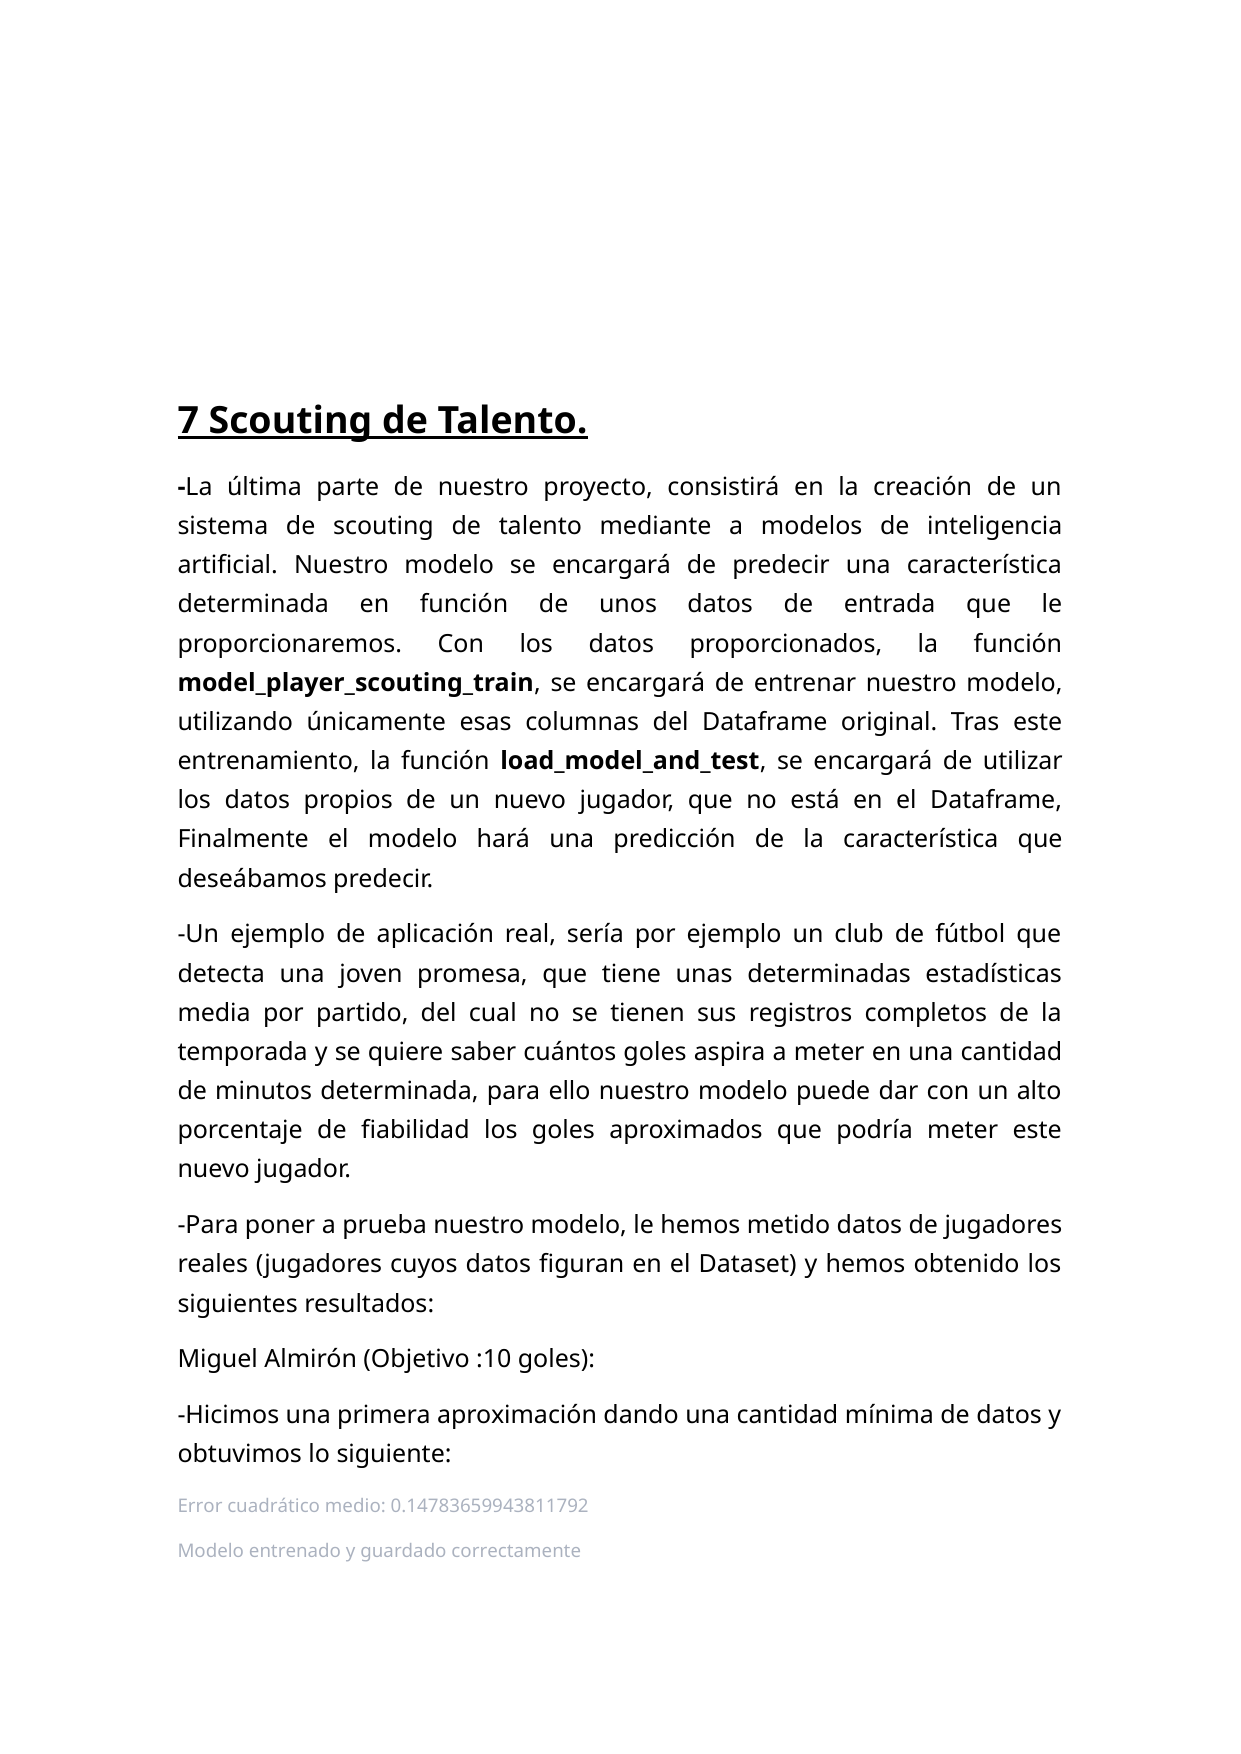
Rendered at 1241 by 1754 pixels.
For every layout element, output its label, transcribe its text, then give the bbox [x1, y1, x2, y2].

text -La última parte de nuestro proyecto, consistirá en la creación de un sistema de scouting de talento mediante a modelos de inteligencia artificial. Nuestro modelo se encargará de predecir una característica determinada en función de unos datos de entrada que le proporcionaremos. Con los datos proporcionados, la función model_player_scouting_train, se encargará de entrenar nuestro modelo, utilizando únicamente esas columnas del Dataframe original. Tras este entrenamiento, la función load_model_and_test, se encargará de utilizar los datos propios de un nuevo jugador, que no está en el Dataframe, Finalmente el modelo hará una predicción de la característica que deseábamos predecir. [177, 468, 1063, 894]
text Miguel Almirón (Objetivo :10 goles): [177, 1341, 1063, 1375]
text Error cuadrático medio: 0.14783659943811792 [177, 1492, 1063, 1517]
text -Hicimos una primera aproximación dando una cantidad mínima de datos y obtuvimos lo siguiente: [177, 1397, 1063, 1470]
text 7 Scouting de Talento. [177, 393, 1063, 444]
text -Un ejemplo de aplicación real, sería por ejemplo un club de fútbol que detecta una joven promesa, que tiene unas determinadas estadísticas media por partido, del cual no se tienen sus registros completos de la temporada y se quiere saber cuántos goles aspira a meter en una cantidad de minutos determinada, para ello nuestro modelo puede dar con un alto porcentaje de fiabilidad los goles aproximados que podría meter este nuevo jugador. [177, 916, 1063, 1185]
text Modelo entrenado y guardado correctamente [177, 1538, 1063, 1563]
text -Para poner a prueba nuestro modelo, le hemos metido datos de jugadores reales (jugadores cuyos datos figuran en el Dataset) y hemos obtenido los siguientes resultados: [177, 1207, 1063, 1319]
